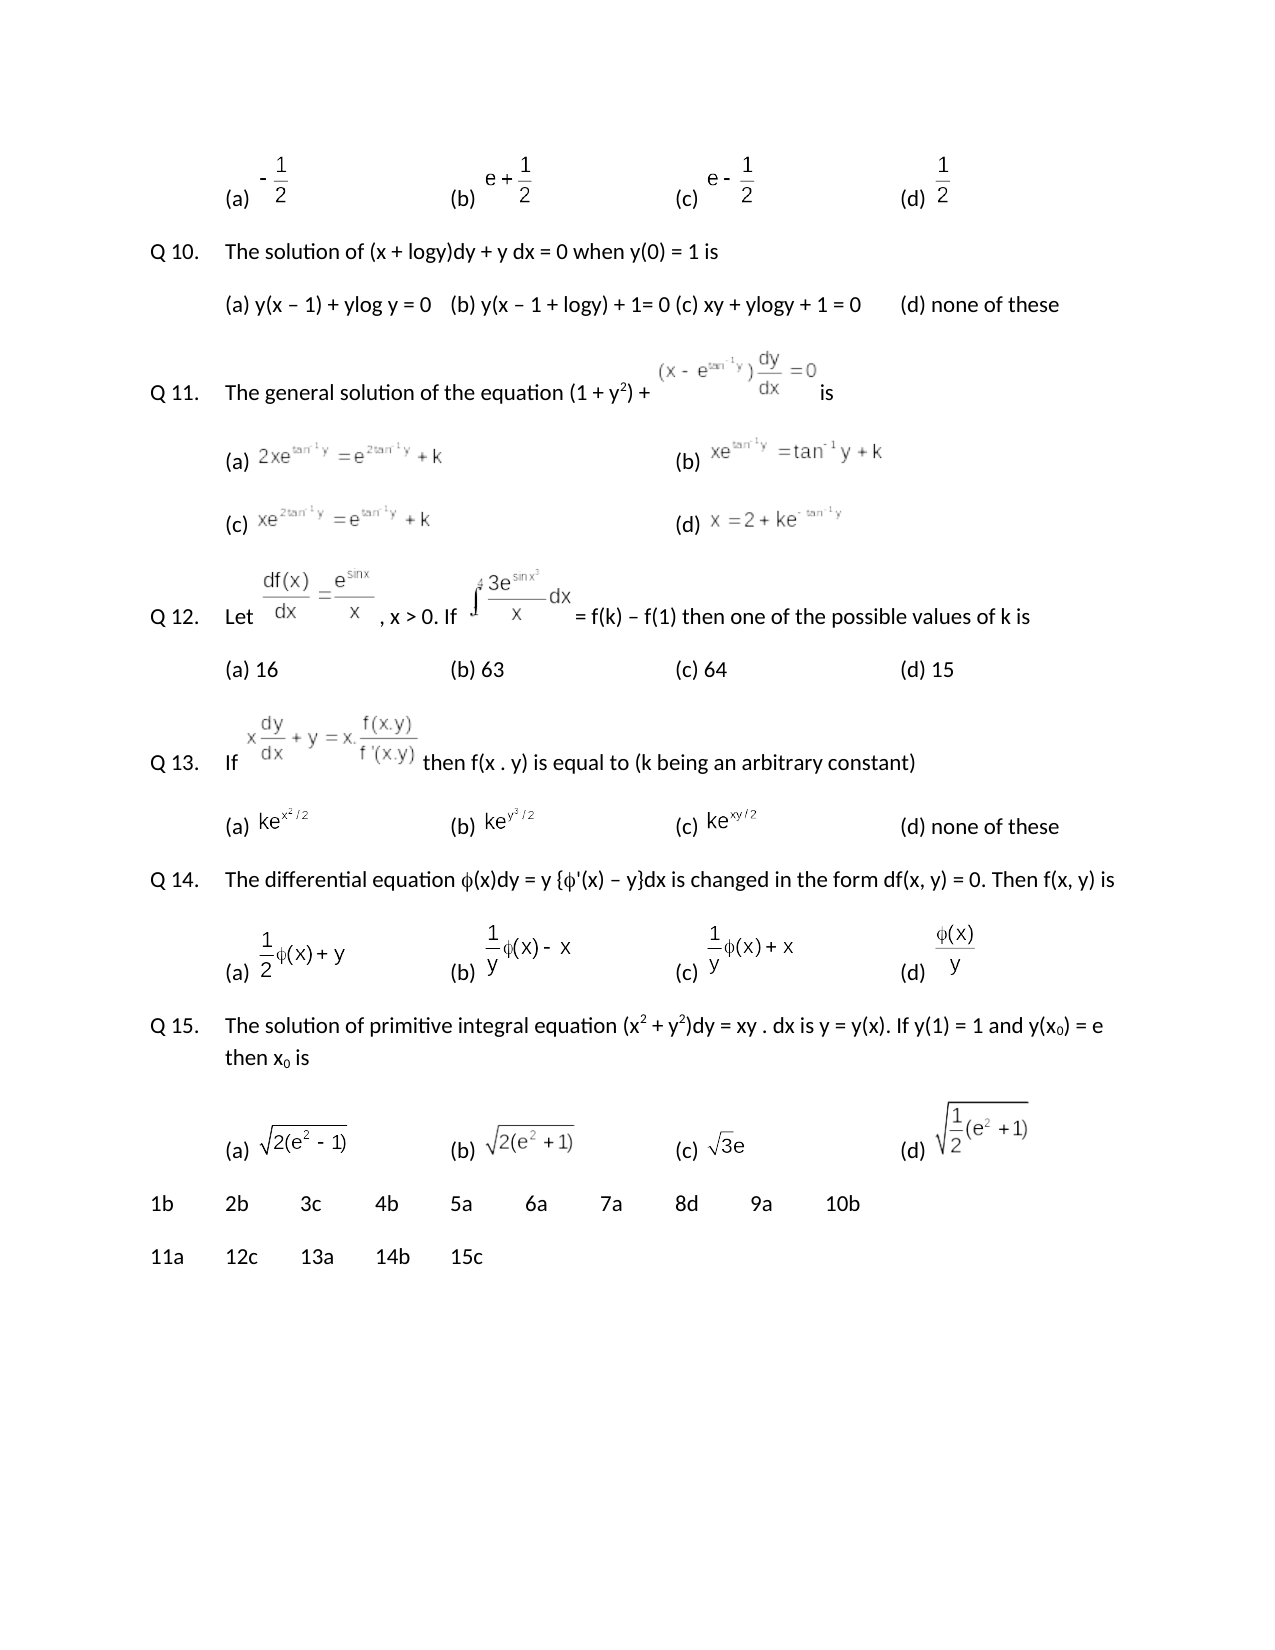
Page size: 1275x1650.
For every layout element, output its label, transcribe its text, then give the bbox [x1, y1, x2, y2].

text Q 10. The solution of (x + logy)dy + y dx = 0 when y(0) = 1 is [150, 237, 1125, 265]
text (c) (d) [150, 500, 1125, 538]
text (a) (b) (c) (d) [150, 918, 1125, 986]
text Q 15. The solution of primitive integral equation (x2 + y2)dy = xy . dx is y = y(x). If y(1) = 1 and y(x0) = e then x0 is [150, 1011, 1125, 1071]
text 11a 12c 13a 14b 15c [150, 1242, 1125, 1271]
text (a) (b) [150, 432, 1125, 475]
text (a) y(x – 1) + ylog y = 0 (b) y(x – 1 + logy) + 1= 0 (c) xy + ylogy + 1 = 0 (d) none of these [150, 290, 1125, 318]
text (a) (b) (c) (d) [150, 1096, 1125, 1164]
text Q 14. The differential equation (x)dy = y {'(x) – y}dx is changed in the form df(x, y) = 0. Then f(x, y) is [150, 865, 1125, 893]
text 1b 2b 3c 4b 5a 6a 7a 8d 9a 10b [150, 1189, 1125, 1217]
text Q 13. If then f(x . y) is equal to (k being an arbitrary constant) [150, 708, 1125, 776]
text (a) (b) (c) (d) none of these [150, 801, 1125, 840]
text Q 11. The general solution of the equation (1 + y2) + is [150, 343, 1125, 407]
text Q 12. Let , x > 0. If = f(k) – f(1) then one of the possible values of k is [150, 563, 1125, 630]
text (a) (b) (c) (d) [150, 150, 1125, 212]
text (a) 16 (b) 63 (c) 64 (d) 15 [150, 655, 1125, 683]
